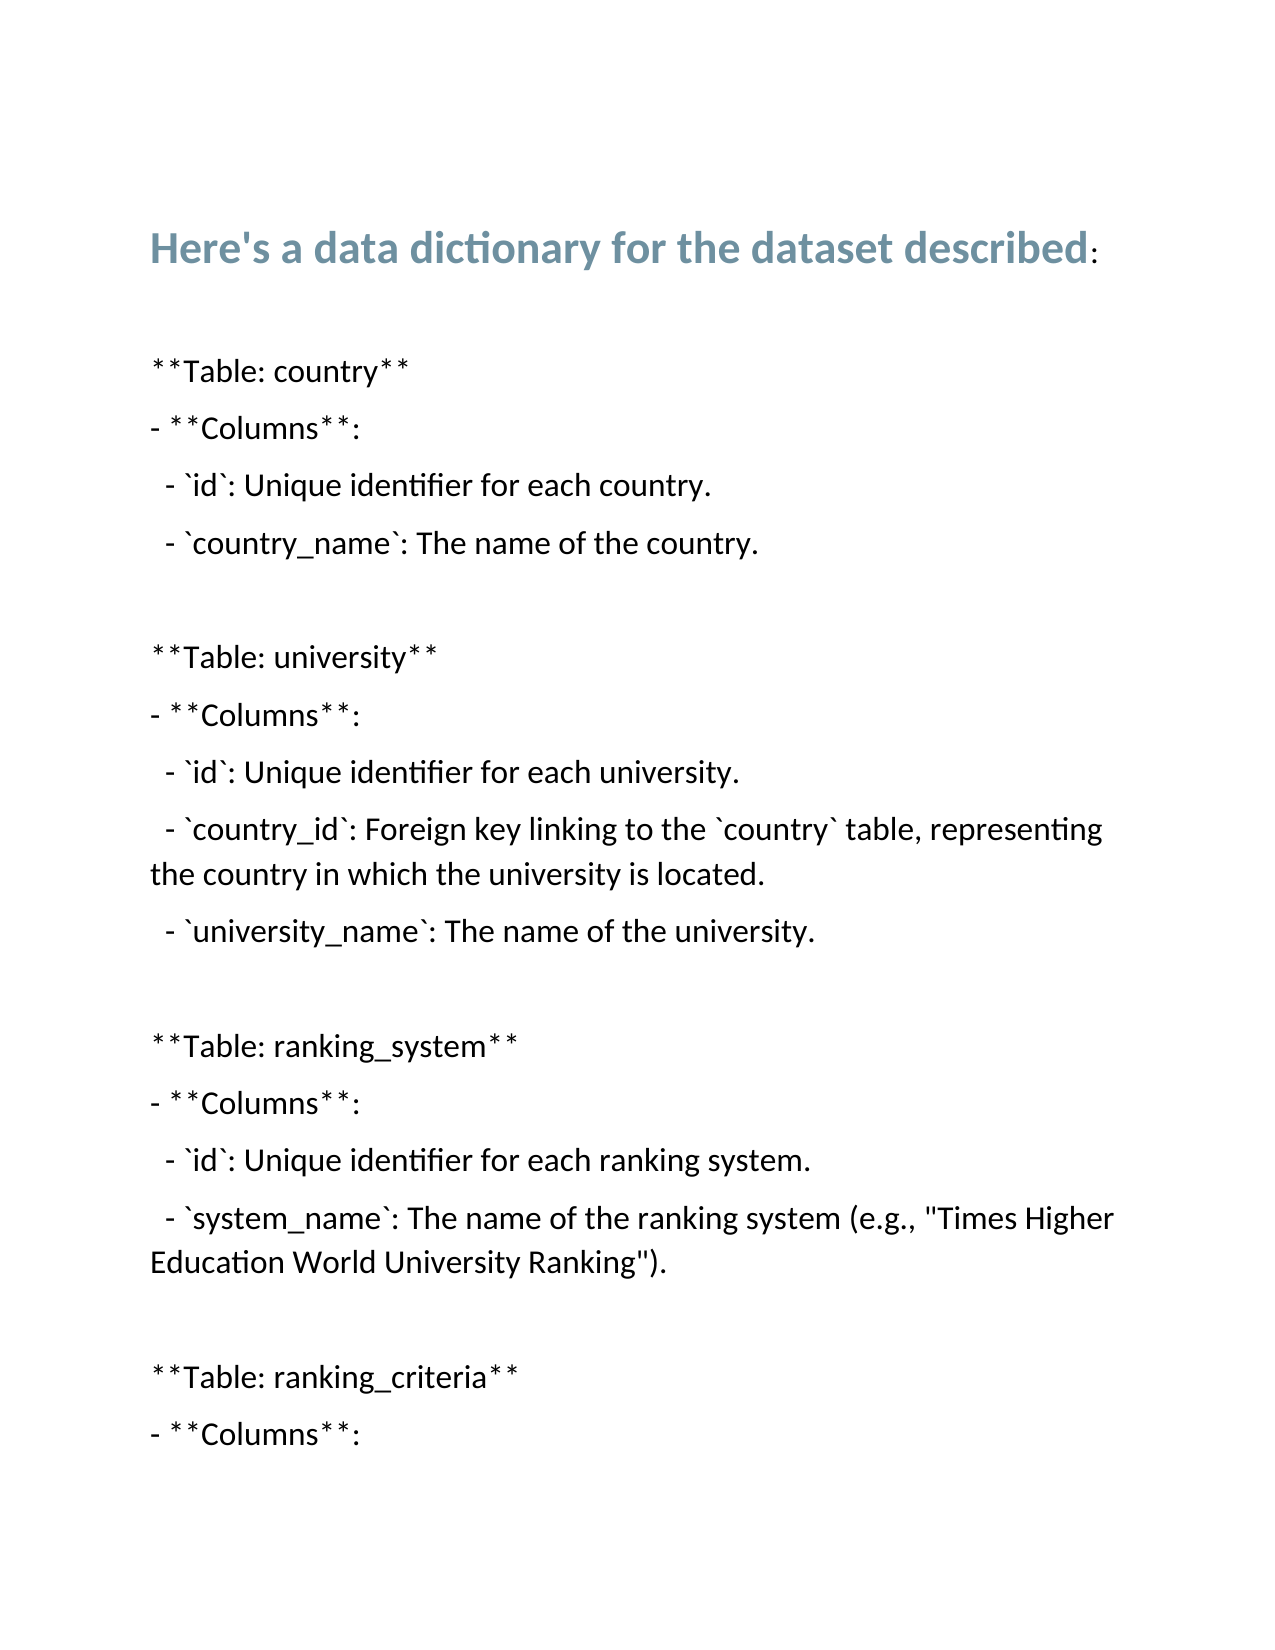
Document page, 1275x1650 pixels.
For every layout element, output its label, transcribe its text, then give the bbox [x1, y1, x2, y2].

text - **Columns**: [150, 694, 1125, 734]
text - **Columns**: [150, 407, 1125, 448]
text - `id`: Unique identifier for each university. [150, 751, 1125, 792]
text - `system_name`: The name of the ranking system (e.g., "Times Higher Education World University Ranking"). [150, 1197, 1125, 1282]
text Here's a data dictionary for the dataset described: [150, 219, 1125, 274]
text - `id`: Unique identifier for each ranking system. [150, 1139, 1125, 1180]
text - `id`: Unique identifier for each country. [150, 464, 1125, 505]
text - `university_name`: The name of the university. [150, 910, 1125, 951]
text - `country_name`: The name of the country. [150, 522, 1125, 562]
text **Table: ranking_criteria** [150, 1356, 1125, 1397]
text - **Columns**: [150, 1082, 1125, 1123]
text **Table: country** [150, 350, 1125, 391]
text **Table: ranking_system** [150, 1025, 1125, 1066]
text - `country_id`: Foreign key linking to the `country` table, representing the country in which the university is located. [150, 808, 1125, 894]
text - **Columns**: [150, 1413, 1125, 1454]
text **Table: university** [150, 636, 1125, 677]
